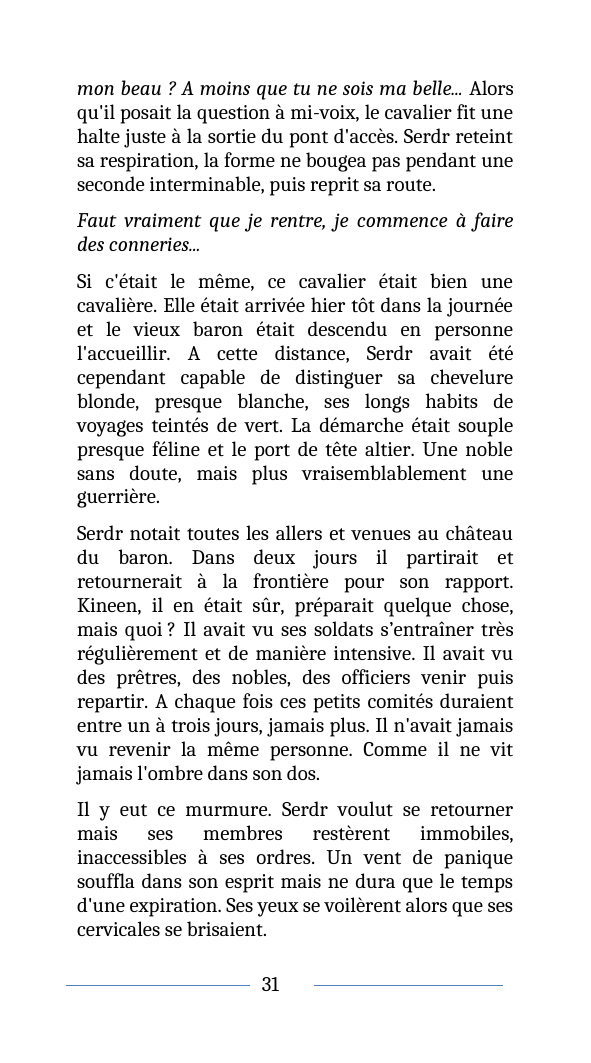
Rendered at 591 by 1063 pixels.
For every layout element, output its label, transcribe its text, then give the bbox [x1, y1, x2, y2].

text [77, 77, 514, 197]
text Il y eut ce murmure. Serdr voulut se retourner mais ses membres restèrent immobiles, inaccessibles à ses ordres. Un vent de panique souffla dans son esprit mais ne dura que le temps d'une expiration. Ses yeux se voilèrent alors que ses cervicales se brisaient. [77, 798, 514, 941]
text Si c'était le même, ce cavalier était bien une cavalière. Elle était arrivée hier tôt dans la journée et le vieux baron était descendu en personne l'accueillir. A cette distance, Serdr avait été cependant capable de distinguer sa chevelure blonde, presque blanche, ses longs habits de voyages teintés de vert. La démarche était souple presque féline et le port de tête altier. Une noble sans doute, mais plus vraisemblablement une guerrière. [77, 269, 514, 509]
text Serdr notait toutes les allers et venues au château du baron. Dans deux jours il partirait et retournerait à la frontière pour son rapport. Kineen, il en était sûr, préparait quelque chose, mais quoi ? Il avait vu ses soldats s’entraîner très régulièrement et de manière intensive. Il avait vu des prêtres, des nobles, des officiers venir puis repartir. A chaque fois ces petits comités duraient entre un à trois jours, jamais plus. Il n'avait jamais vu revenir la même personne. Comme il ne vit jamais l'ombre dans son dos. [77, 522, 514, 785]
text Faut vraiment que je rentre, je commence à faire des conneries... [77, 209, 514, 257]
